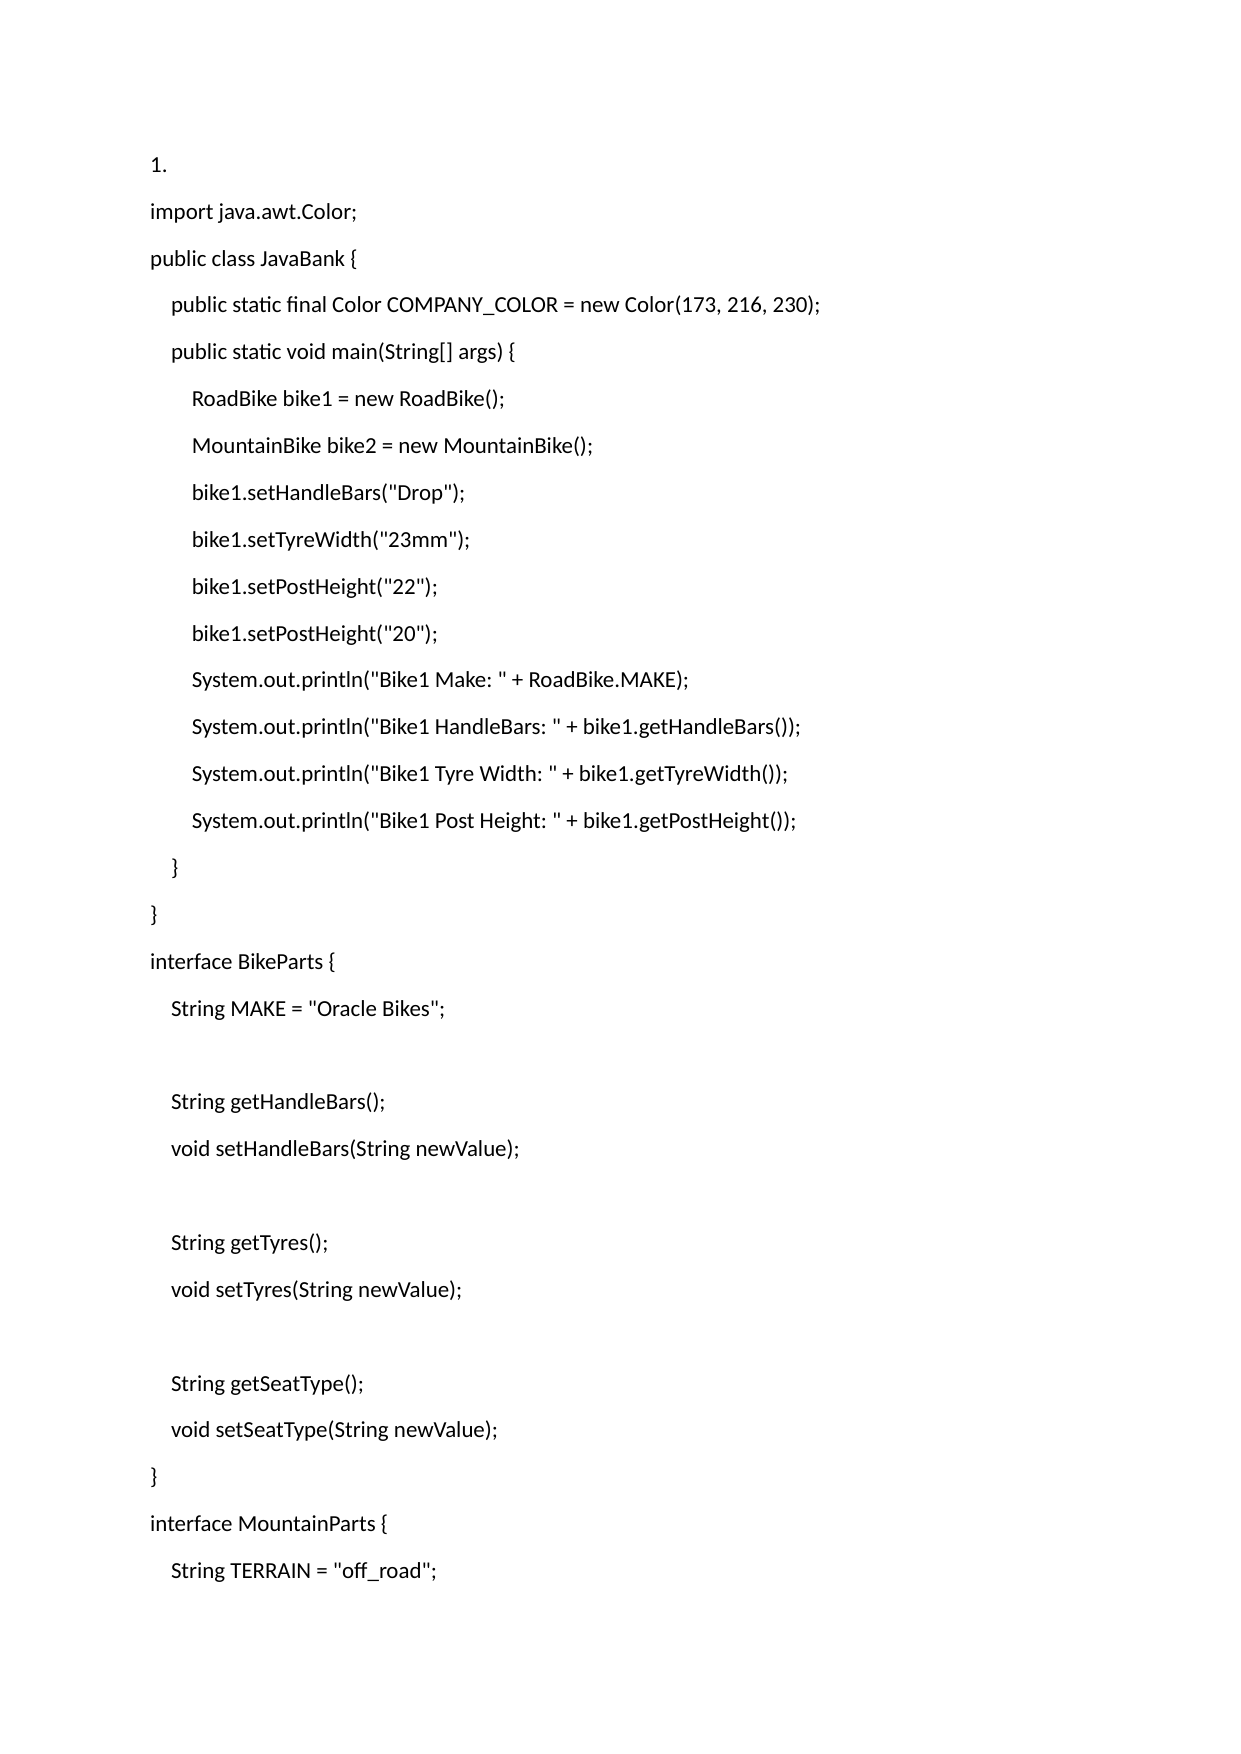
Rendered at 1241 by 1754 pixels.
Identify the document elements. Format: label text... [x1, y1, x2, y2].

text String getSeatType(); [150, 1369, 1090, 1397]
text bike1.setTyreWidth("23mm"); [150, 525, 1090, 553]
text public static final Color COMPANY_COLOR = new Color(173, 216, 230); [150, 291, 1090, 319]
text interface MountainParts { [150, 1509, 1090, 1537]
text interface BikeParts { [150, 947, 1090, 975]
text void setHandleBars(String newValue); [150, 1134, 1090, 1162]
text public static void main(String[] args) { [150, 337, 1090, 366]
text System.out.println("Bike1 Make: " + RoadBike.MAKE); [150, 666, 1090, 694]
text bike1.setPostHeight("20"); [150, 619, 1090, 647]
text System.out.println("Bike1 Post Height: " + bike1.getPostHeight()); [150, 806, 1090, 834]
text } [150, 900, 1090, 928]
text System.out.println("Bike1 Tyre Width: " + bike1.getTyreWidth()); [150, 759, 1090, 787]
text String MAKE = "Oracle Bikes"; [150, 994, 1090, 1022]
text void setTyres(String newValue); [150, 1275, 1090, 1303]
text bike1.setPostHeight("22"); [150, 572, 1090, 600]
text public class JavaBank { [150, 244, 1090, 272]
text System.out.println("Bike1 HandleBars: " + bike1.getHandleBars()); [150, 712, 1090, 741]
text MountainBike bike2 = new MountainBike(); [150, 431, 1090, 459]
text String getHandleBars(); [150, 1087, 1090, 1116]
text bike1.setHandleBars("Drop"); [150, 478, 1090, 506]
text } [150, 1462, 1090, 1491]
text import java.awt.Color; [150, 197, 1090, 225]
text String getTyres(); [150, 1228, 1090, 1256]
text 1. [150, 150, 1090, 178]
text void setSeatType(String newValue); [150, 1416, 1090, 1444]
text RoadBike bike1 = new RoadBike(); [150, 384, 1090, 412]
text String TERRAIN = "off_road"; [150, 1556, 1090, 1584]
text } [150, 853, 1090, 881]
